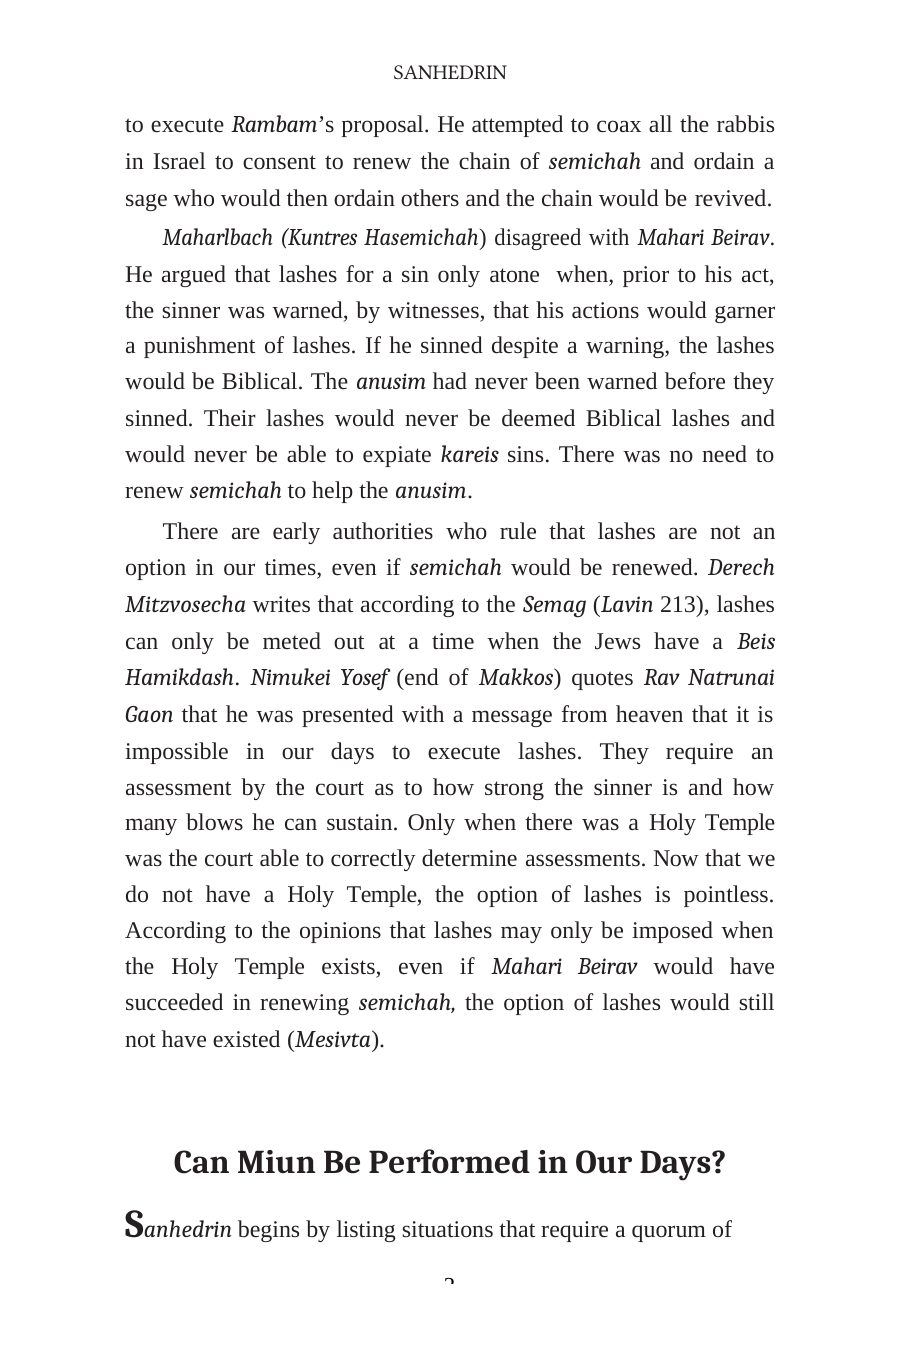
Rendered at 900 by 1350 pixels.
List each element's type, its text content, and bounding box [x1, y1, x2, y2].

subtitle Can Miun Be Performed in Our Days? [141, 1143, 759, 1181]
text Maharlbach (Kuntres Hasemichah) disagreed with Mahari Beirav. He argued that lashes for a sin only atone when, prior to his act, the sinner was warned, by witnesses, that his actions would garner a punishment of lashes. If he sinned despite a warning, the lashes would be Biblical. The anusim had never been warned before they sinned. Their lashes would never be deemed Biblical lashes and would never be able to expiate kareis sins. There was no need to renew semichah to help the anusim. [125, 223, 775, 505]
text to execute Rambam’s proposal. He attempted to coax all the rabbis in Israel to consent to renew the chain of semichah and ordain a sage who would then ordain others and the chain would be revived. [125, 111, 775, 211]
text Sanhedrin begins by listing situations that require a quorum of [125, 1202, 787, 1247]
text SANHEDRIN [163, 61, 737, 84]
text There are early authorities who rule that lashes are not an option in our times, even if semichah would be renewed. Derech Mitzvosecha writes that according to the Semag (Lavin 213), lashes can only be meted out at a time when the Jews have a Beis Hamikdash. Nimukei Yosef (end of Makkos) quotes Rav Natrunai Gaon that he was presented with a message from heaven that it is impossible in our days to execute lashes. They require an assessment by the court as to how strong the sinner is and how many blows he can sustain. Only when there was a Holy Temple was the court able to correctly determine assessments. Now that we do not have a Holy Temple, the option of lashes is pointless. According to the opinions that lashes may only be imposed when the Holy Temple exists, even if Mahari Beirav would have succeeded in renewing semichah, the option of lashes would still not have existed (Mesivta). [125, 518, 775, 1053]
